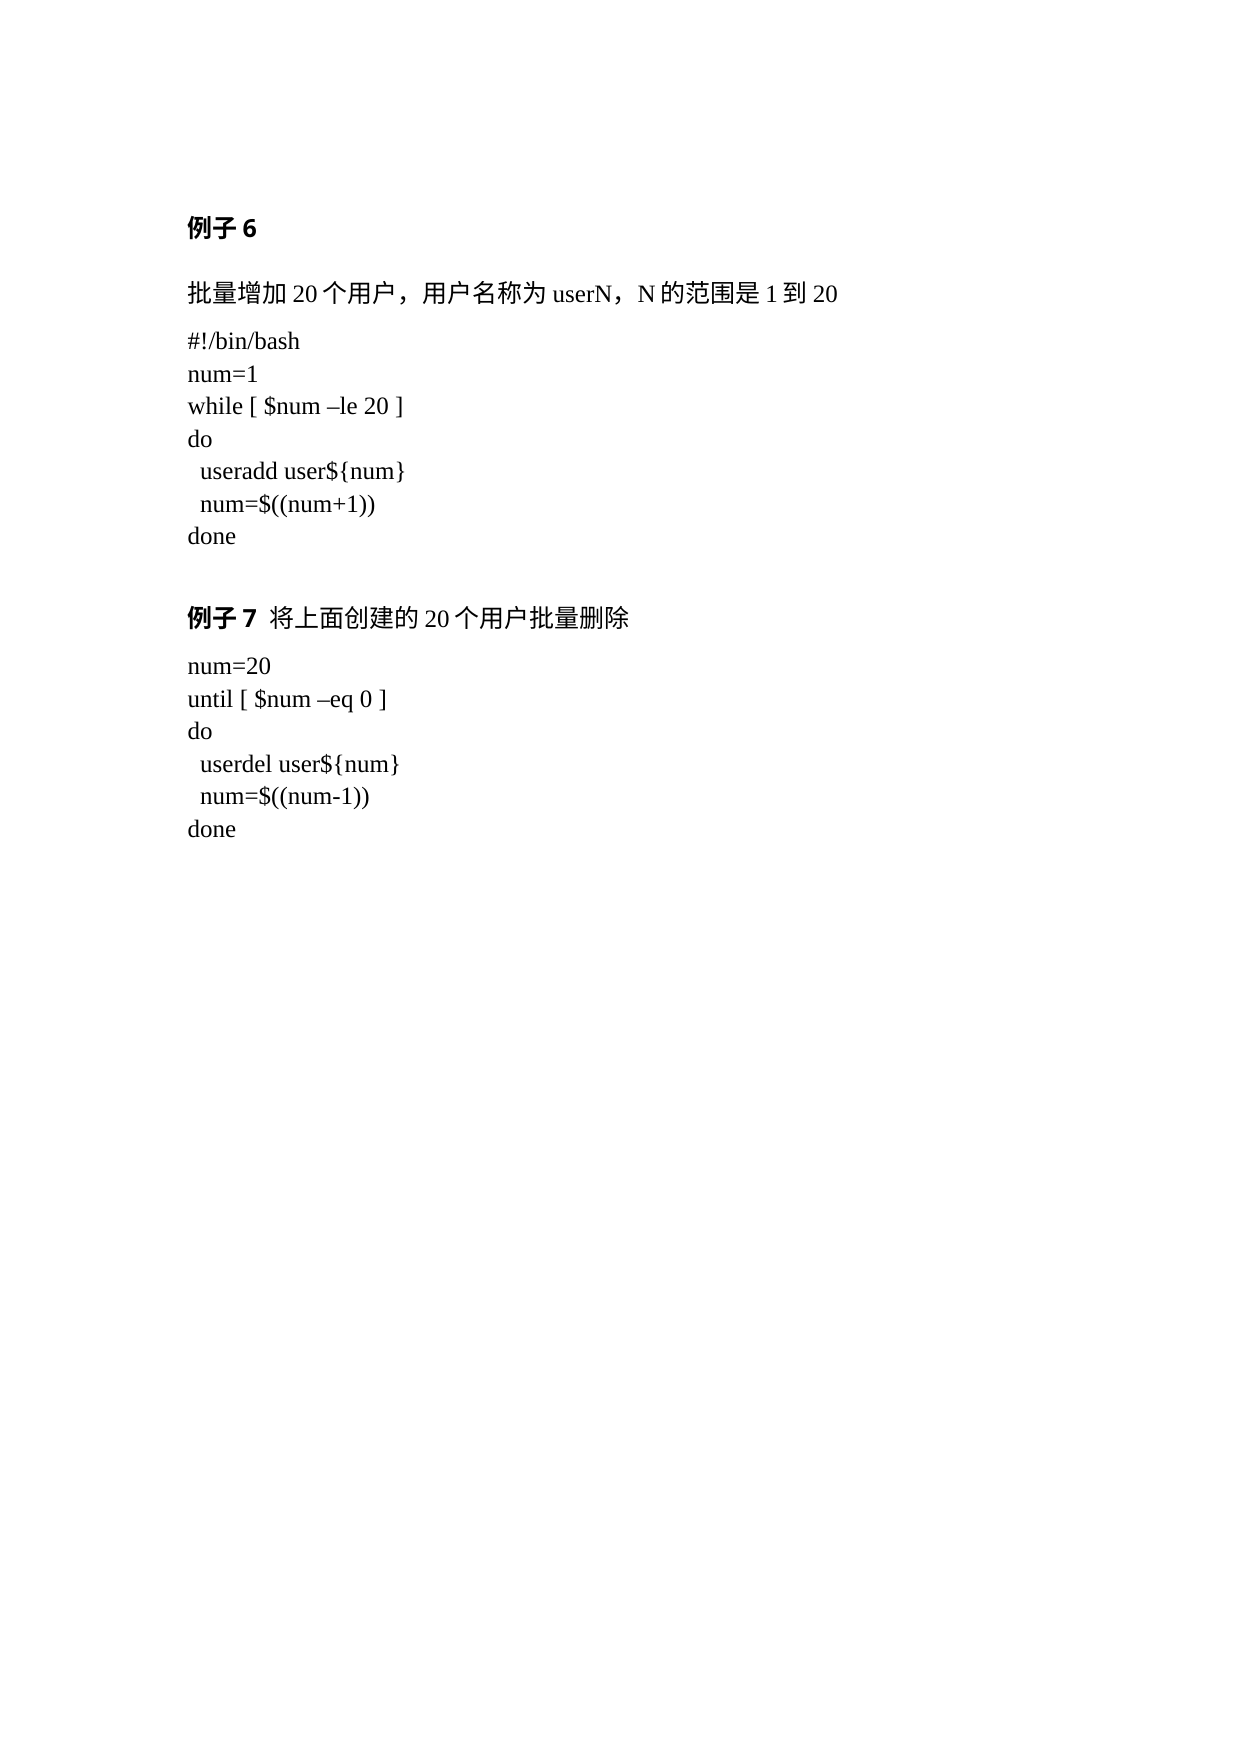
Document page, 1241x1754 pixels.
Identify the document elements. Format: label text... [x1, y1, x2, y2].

text while [ $num –le 20 ] [187, 389, 1053, 422]
text until [ $num –eq 0 ] [187, 682, 1053, 714]
text 批量增加20个用户，用户名称为userN，N的范围是1到20 [187, 259, 1053, 324]
text useradd user${num} [187, 454, 1053, 487]
text 例子7 将上面创建的20个用户批量删除 [187, 584, 1053, 649]
text num=20 [187, 649, 1053, 682]
text num=1 [187, 357, 1053, 389]
text userdel user${num} [187, 747, 1053, 779]
text do [187, 714, 1053, 747]
text #!/bin/bash [187, 324, 1053, 357]
text 例子6 [187, 194, 1053, 259]
text num=$((num+1)) [187, 487, 1053, 519]
text done [187, 519, 1053, 552]
text num=$((num-1)) [187, 779, 1053, 812]
text do [187, 422, 1053, 454]
text done [187, 812, 1053, 844]
